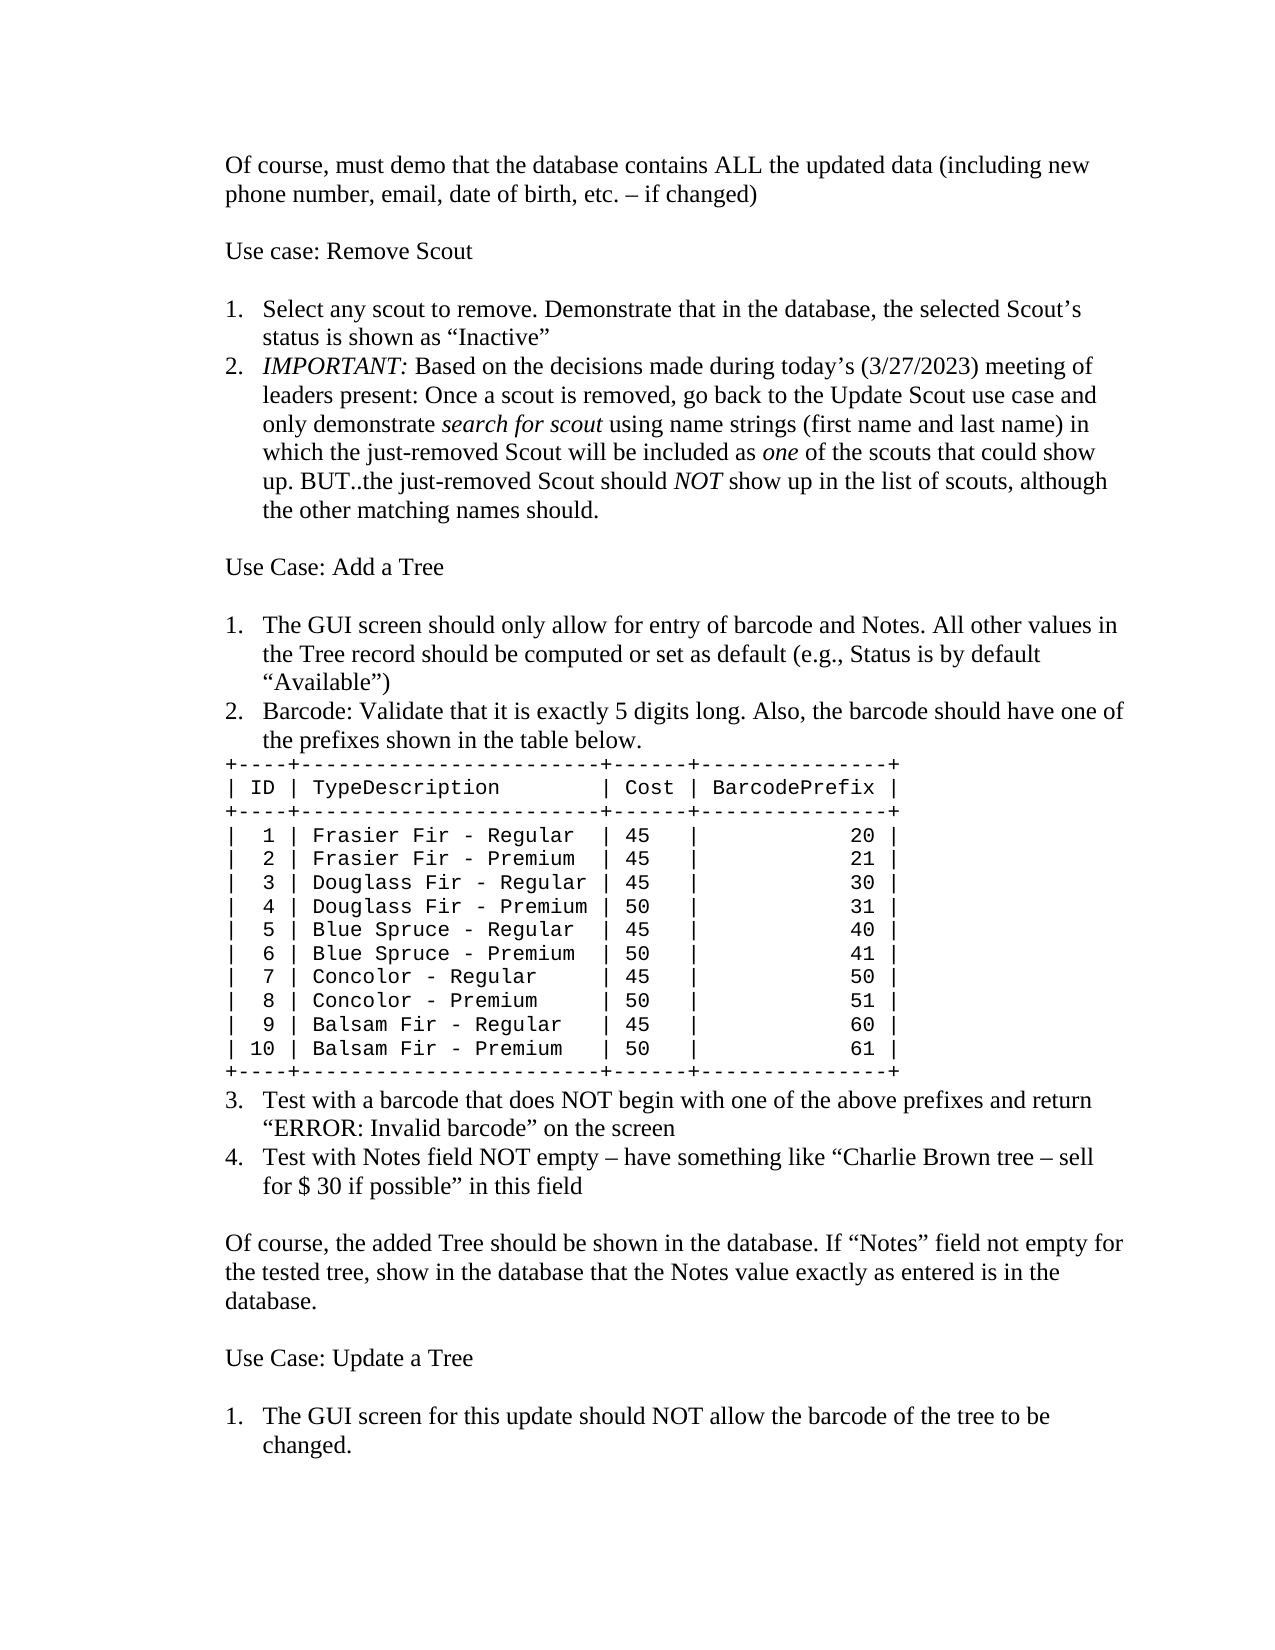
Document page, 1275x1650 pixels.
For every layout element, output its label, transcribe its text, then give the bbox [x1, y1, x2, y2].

text | 6 | Blue Spruce - Premium | 50 | 41 | [225, 943, 1125, 967]
text | 3 | Douglass Fir - Regular | 45 | 30 | [225, 872, 1125, 896]
text | 7 | Concolor - Regular | 45 | 50 | [225, 967, 1125, 990]
text | 8 | Concolor - Premium | 50 | 51 | [225, 990, 1125, 1014]
text | 4 | Douglass Fir - Premium | 50 | 31 | [225, 896, 1125, 919]
text | 1 | Frasier Fir - Regular | 45 | 20 | [225, 825, 1125, 848]
text Use case: Remove Scout [225, 236, 1125, 265]
list Barcode: Validate that it is exactly 5 digits long. Also, the barcode should have one of the prefixes shown in the table below. [225, 696, 1125, 754]
text +----+------------------------+------+---------------+ [225, 754, 1125, 777]
text Of course, must demo that the database contains ALL the updated data (including new phone number, email, date of birth, etc. – if changed) [225, 150, 1125, 207]
text | 5 | Blue Spruce - Regular | 45 | 40 | [225, 919, 1125, 943]
text +----+------------------------+------+---------------+ [225, 1061, 1125, 1085]
text Use Case: Update a Tree [150, 1343, 1125, 1372]
text | ID | TypeDescription | Cost | BarcodePrefix | [225, 777, 1125, 801]
list IMPORTANT: Based on the decisions made during today’s (3/27/2023) meeting of leaders present: Once a scout is removed, go back to the Update Scout use case and only demonstrate search for scout using name strings (first name and last name) in which the just-removed Scout will be included as one of the scouts that could show up. BUT..the just-removed Scout should NOT show up in the list of scouts, although the other matching names should. [225, 351, 1125, 524]
text | 10 | Balsam Fir - Premium | 50 | 61 | [225, 1037, 1125, 1061]
list Test with Notes field NOT empty – have something like “Charlie Brown tree – sell for $ 30 if possible” in this field [225, 1142, 1125, 1200]
list The GUI screen for this update should NOT allow the barcode of the tree to be changed. [225, 1401, 1125, 1458]
text Use Case: Add a Tree [225, 552, 1125, 581]
list The GUI screen should only allow for entry of barcode and Notes. All other values in the Tree record should be computed or set as default (e.g., Status is by default “Available”) [225, 610, 1125, 696]
list Of course, the added Tree should be shown in the database. If “Notes” field not empty for the tested tree, show in the database that the Notes value exactly as entered is in the database. [225, 1228, 1125, 1315]
list Select any scout to remove. Demonstrate that in the database, the selected Scout’s status is shown as “Inactive” [225, 294, 1125, 351]
text +----+------------------------+------+---------------+ [225, 801, 1125, 825]
text | 2 | Frasier Fir - Premium | 45 | 21 | [225, 848, 1125, 872]
list Test with a barcode that does NOT begin with one of the above prefixes and return “ERROR: Invalid barcode” on the screen [225, 1085, 1125, 1142]
text | 9 | Balsam Fir - Regular | 45 | 60 | [225, 1014, 1125, 1037]
